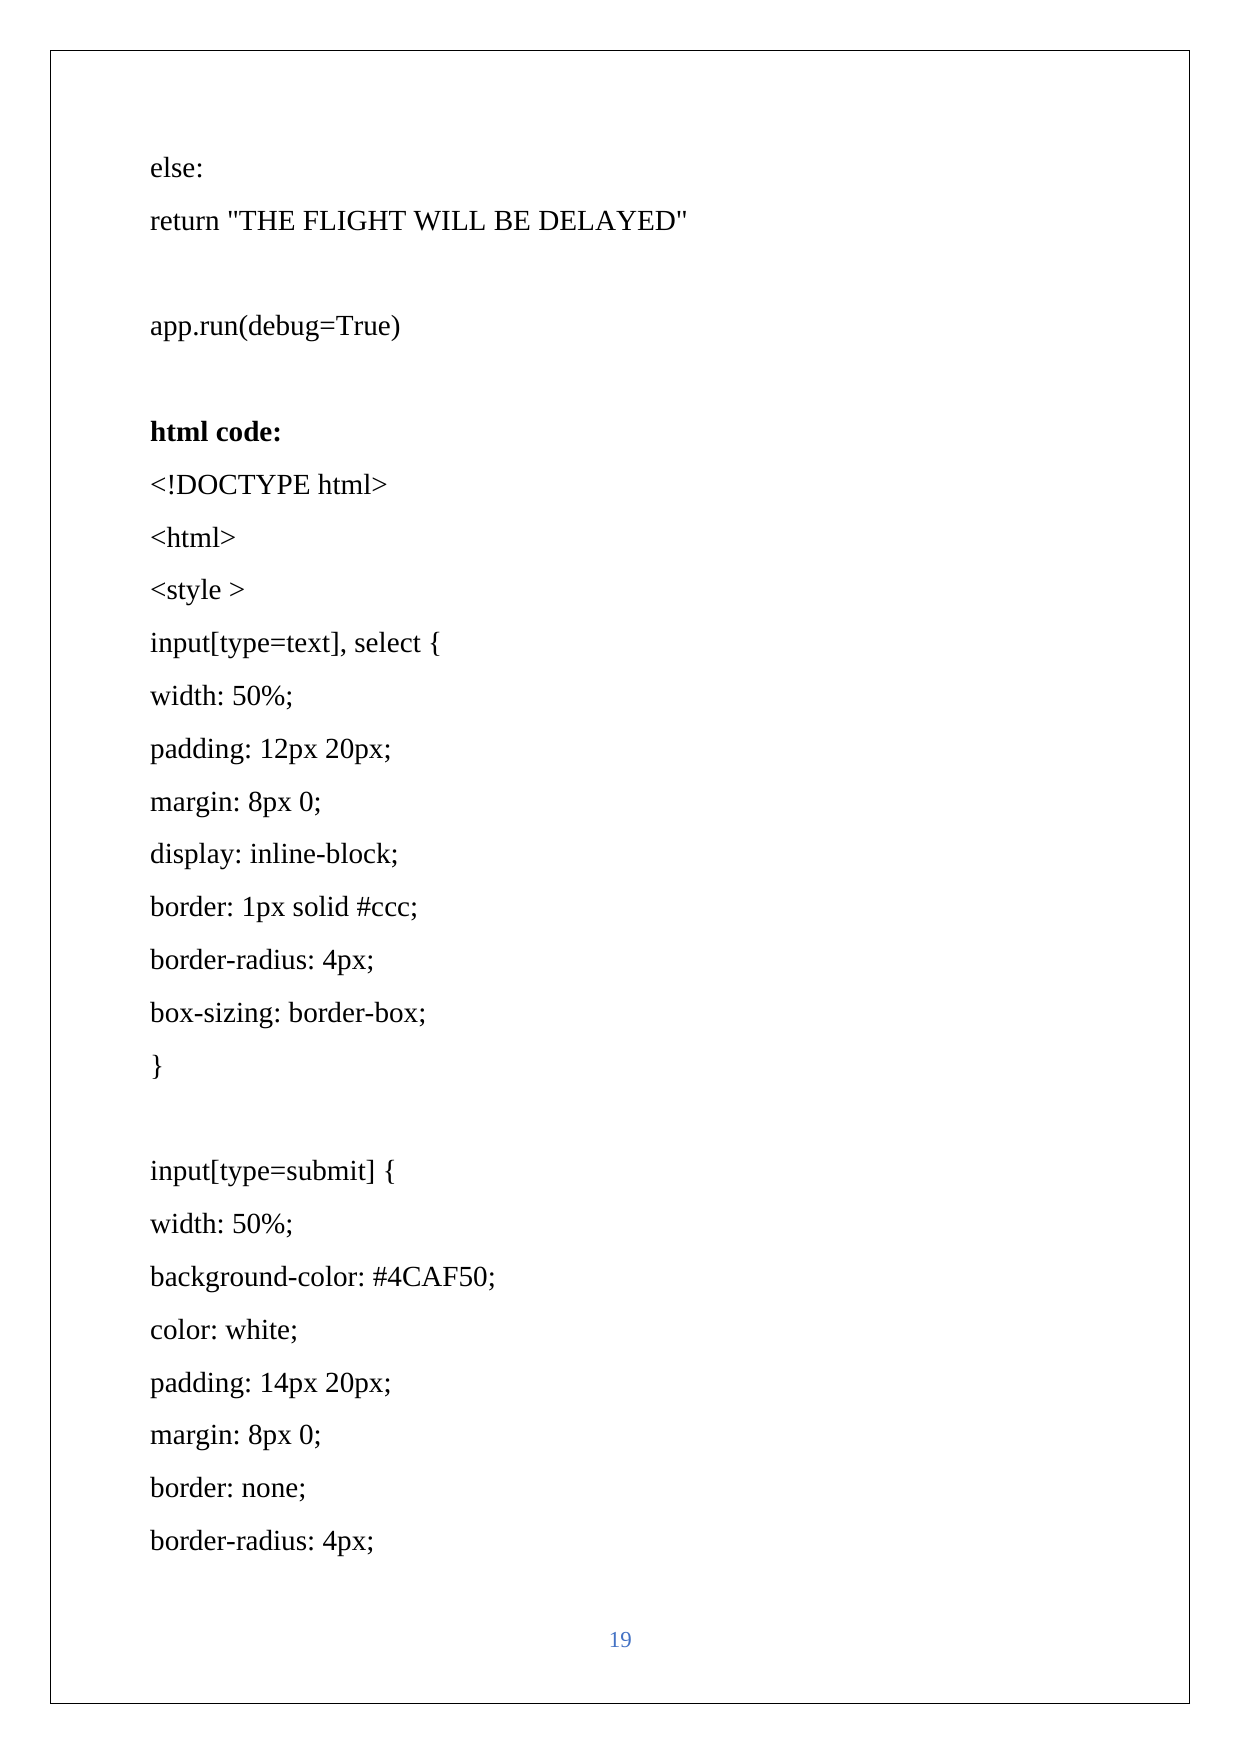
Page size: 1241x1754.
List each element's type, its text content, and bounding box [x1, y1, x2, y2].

text width: 50%; [150, 678, 1090, 712]
text html code: [150, 414, 1090, 448]
text padding: 12px 20px; [150, 731, 1090, 764]
text border-radius: 4px; [150, 1523, 1090, 1557]
text box-sizing: border-box; [150, 995, 1090, 1028]
text margin: 8px 0; [150, 1417, 1090, 1451]
text else: [150, 150, 1090, 183]
text display: inline-block; [150, 837, 1090, 870]
text border: none; [150, 1470, 1090, 1504]
text color: white; [150, 1312, 1090, 1345]
text } [150, 1048, 1090, 1081]
text padding: 14px 20px; [150, 1365, 1090, 1398]
text width: 50%; [150, 1206, 1090, 1240]
text <style > [150, 572, 1090, 606]
text return "THE FLIGHT WILL BE DELAYED" [150, 203, 1090, 236]
text input[type=text], select { [150, 625, 1090, 659]
text border: 1px solid #ccc; [150, 889, 1090, 923]
text background-color: #4CAF50; [150, 1259, 1090, 1293]
text border-radius: 4px; [150, 942, 1090, 976]
text <html> [150, 520, 1090, 553]
text <!DOCTYPE html> [150, 467, 1090, 500]
text app.run(debug=True) [150, 308, 1090, 342]
text input[type=submit] { [150, 1153, 1090, 1187]
text margin: 8px 0; [150, 784, 1090, 817]
